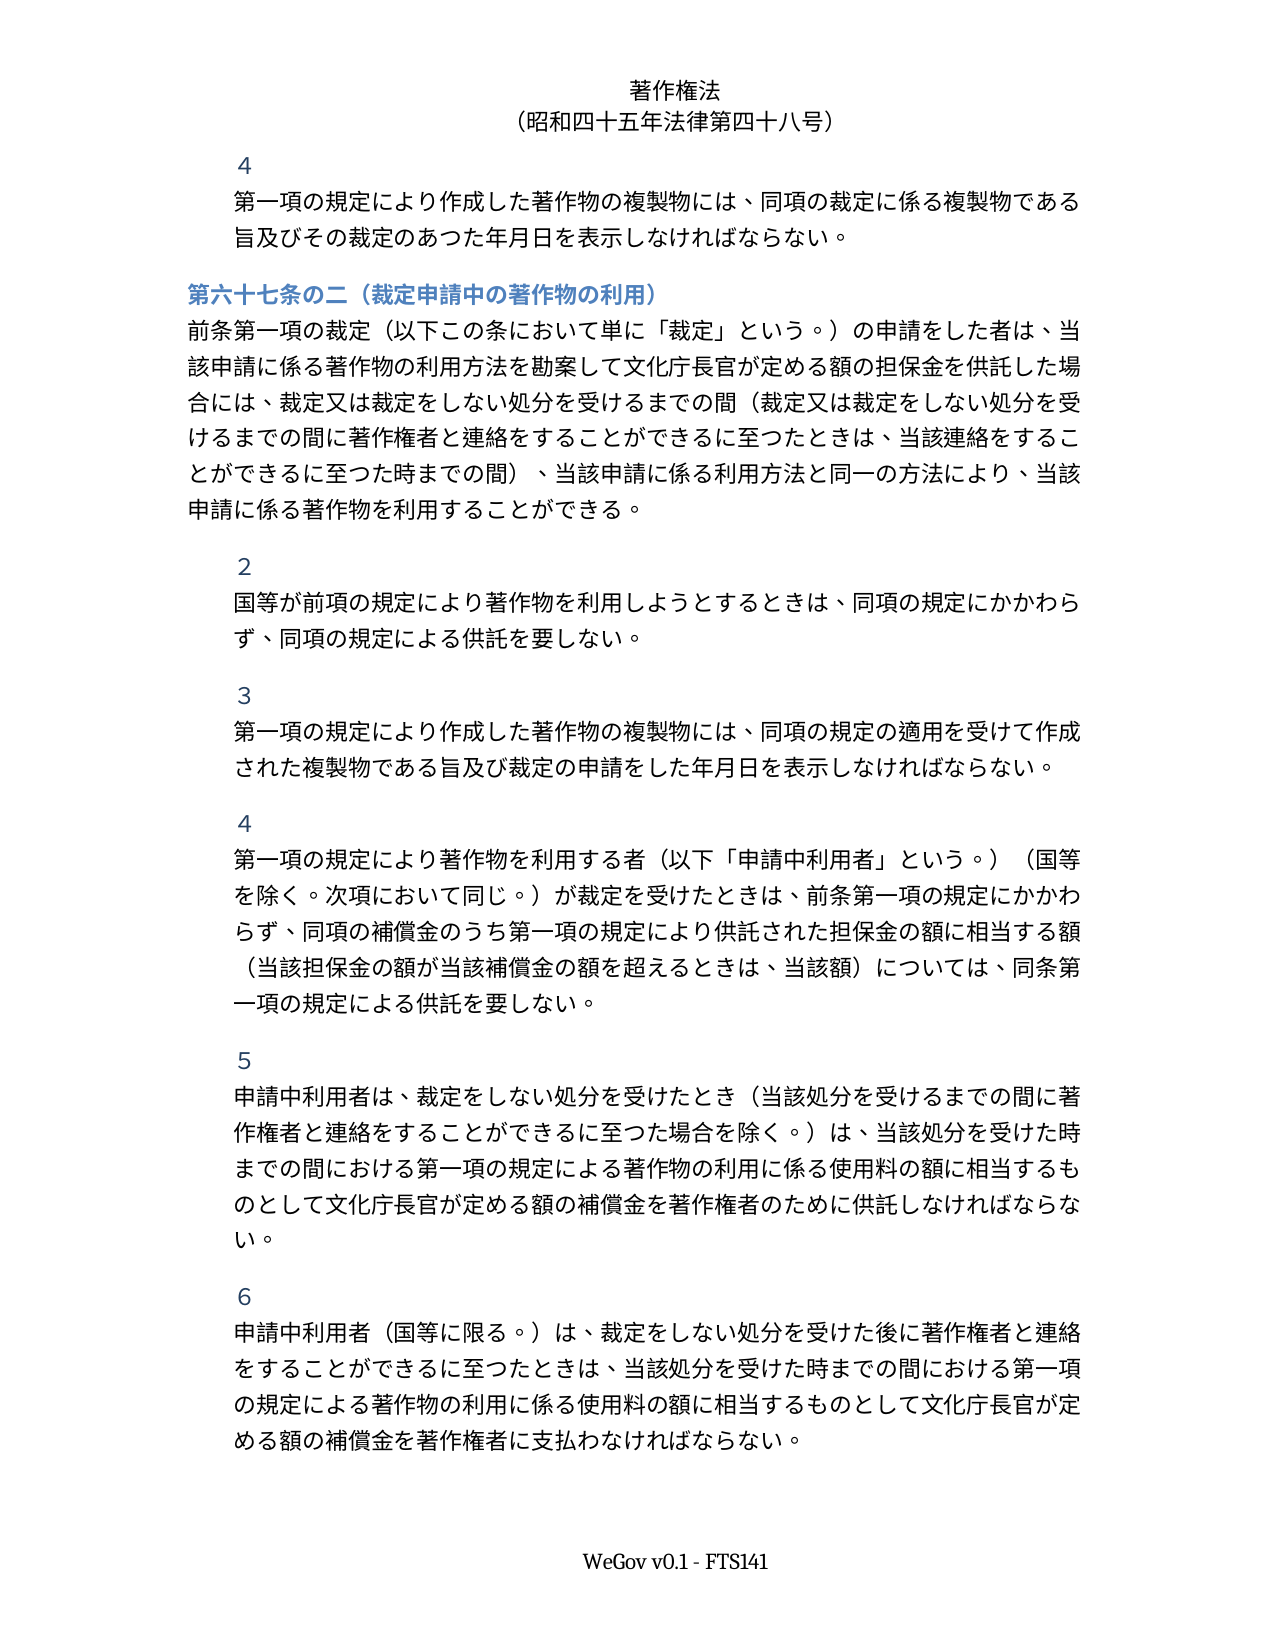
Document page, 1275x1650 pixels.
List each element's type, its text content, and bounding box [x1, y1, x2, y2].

text 第一項の規定により著作物を利用する者（以下「申請中利用者」という。）（国等を除く。次項において同じ。）が裁定を受けたときは、前条第一項の規定にかかわらず、同項の補償金のうち第一項の規定により供託された担保金の額に相当する額（当該担保金の額が当該補償金の額を超えるときは、当該額）については、同条第一項の規定による供託を要しない。 [233, 844, 1087, 1019]
text 申請中利用者（国等に限る。）は、裁定をしない処分を受けた後に著作権者と連絡をすることができるに至つたときは、当該処分を受けた時までの間における第一項の規定による著作物の利用に係る使用料の額に相当するものとして文化庁長官が定める額の補償金を著作権者に支払わなければならない。 [233, 1317, 1087, 1456]
subtitle ４ [233, 150, 1087, 181]
text 第一項の規定により作成した著作物の複製物には、同項の裁定に係る複製物である旨及びその裁定のあつた年月日を表示しなければならない。 [233, 186, 1087, 253]
text 第一項の規定により作成した著作物の複製物には、同項の規定の適用を受けて作成された複製物である旨及び裁定の申請をした年月日を表示しなければならない。 [233, 716, 1087, 783]
subtitle ２ [233, 551, 1087, 582]
text 国等が前項の規定により著作物を利用しようとするときは、同項の規定にかかわらず、同項の規定による供託を要しない。 [233, 587, 1087, 654]
text 申請中利用者は、裁定をしない処分を受けたとき（当該処分を受けるまでの間に著作権者と連絡をすることができるに至つた場合を除く。）は、当該処分を受けた時までの間における第一項の規定による著作物の利用に係る使用料の額に相当するものとして文化庁長官が定める額の補償金を著作権者のために供託しなければならない。 [233, 1081, 1087, 1256]
subtitle ５ [233, 1045, 1087, 1076]
subtitle ６ [233, 1281, 1087, 1312]
subtitle ３ [233, 680, 1087, 711]
subtitle ４ [233, 808, 1087, 839]
subtitle 第六十七条の二（裁定申請中の著作物の利用） [187, 279, 1087, 310]
text 前条第一項の裁定（以下この条において単に「裁定」という。）の申請をした者は、当該申請に係る著作物の利用方法を勘案して文化庁長官が定める額の担保金を供託した場合には、裁定又は裁定をしない処分を受けるまでの間（裁定又は裁定をしない処分を受けるまでの間に著作権者と連絡をすることができるに至つたときは、当該連絡をすることができるに至つた時までの間）、当該申請に係る利用方法と同一の方法により、当該申請に係る著作物を利用することができる。 [187, 314, 1087, 526]
